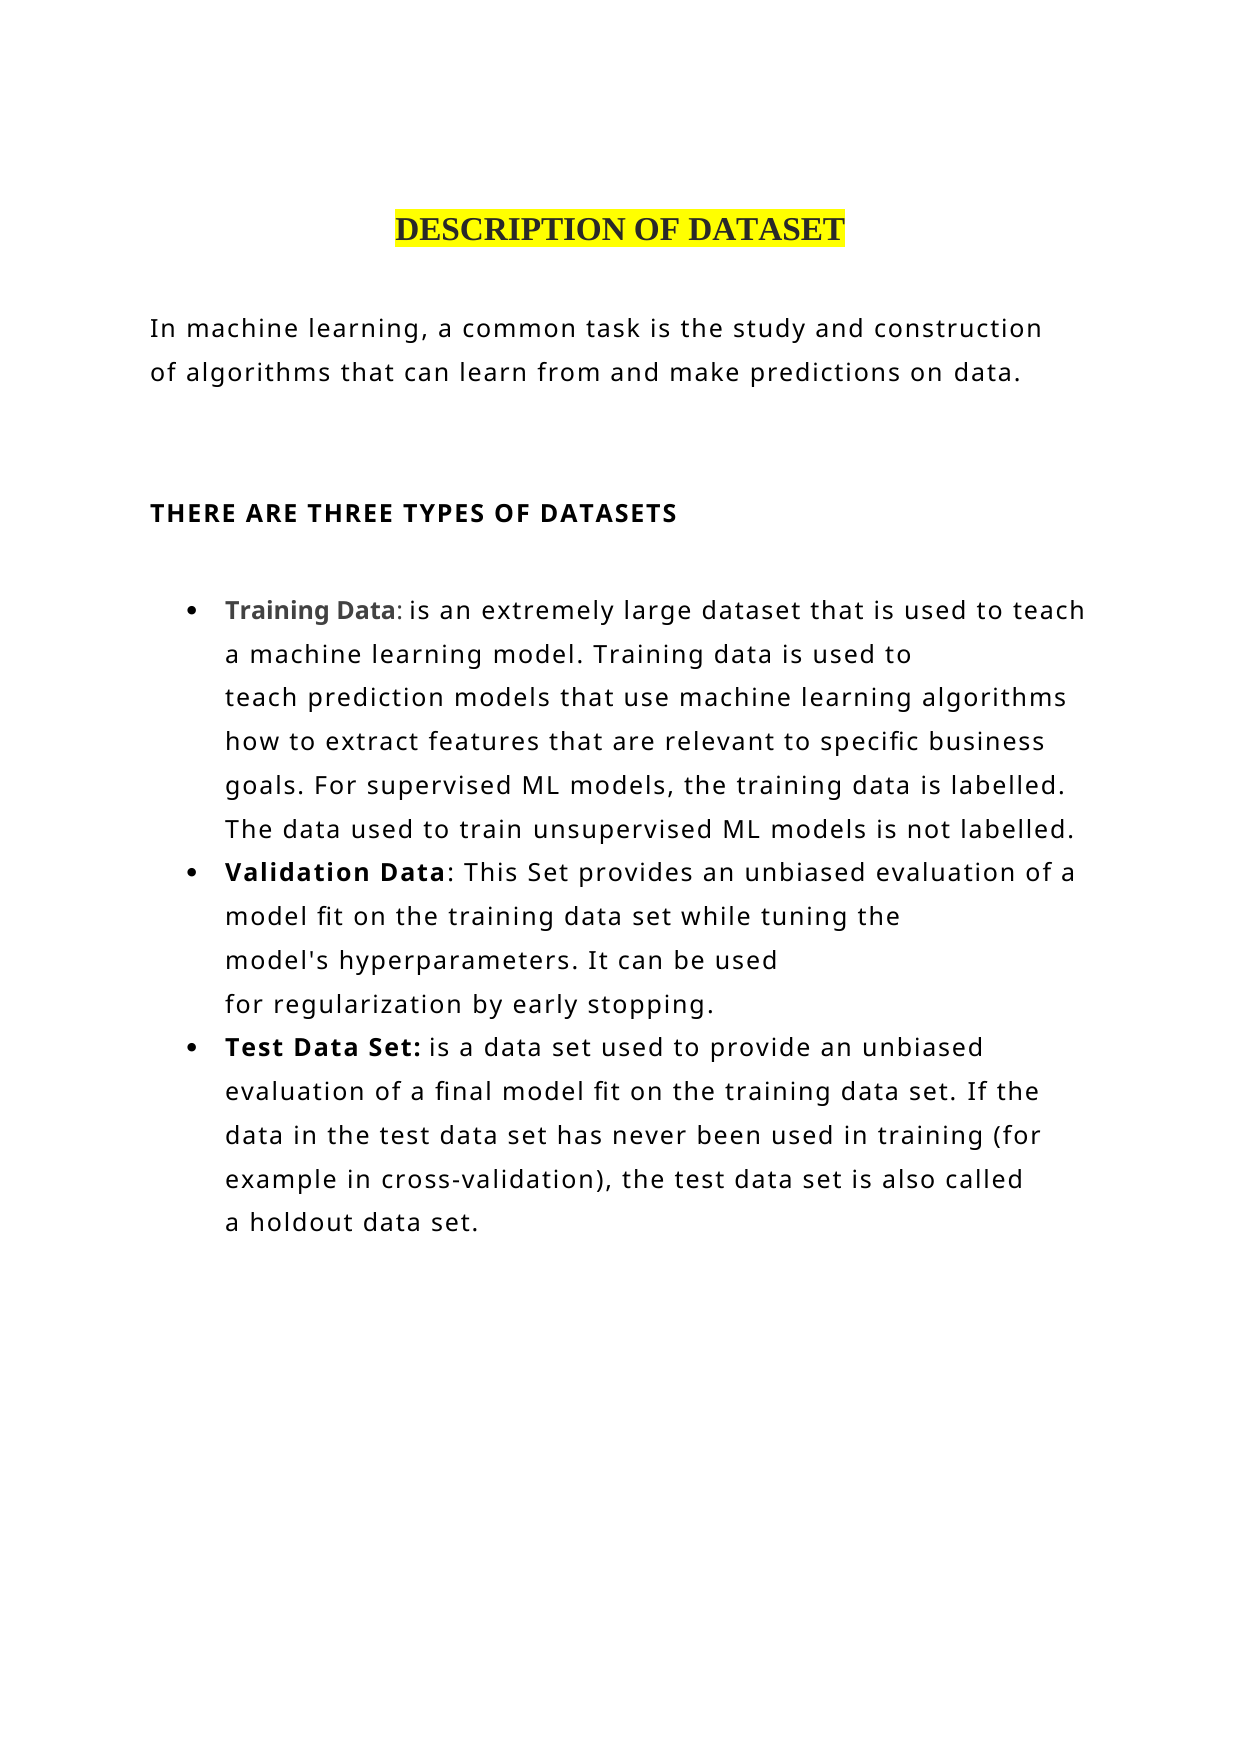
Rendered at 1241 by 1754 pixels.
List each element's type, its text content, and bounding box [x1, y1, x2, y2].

list Test Data Set: is a data set used to provide an unbiased evaluation of a final model fit on the training data set. If the data in the test data set has never been used in training (for example in cross-validation), the test data set is also called a holdout data set. [187, 1020, 1090, 1239]
list Training Data: is an extremely large dataset that is used to teach a machine learning model. Training data is used to teach prediction models that use machine learning algorithms how to extract features that are relevant to specific business goals. For supervised ML models, the training data is labelled. The data used to train unsupervised ML models is not labelled. [187, 583, 1090, 845]
text In machine learning, a common task is the study and construction of algorithms that can learn from and make predictions on data. [150, 301, 1090, 432]
text DESCRIPTION OF DATASET [150, 203, 1090, 247]
text THERE ARE THREE TYPES OF DATASETS [150, 486, 1090, 529]
list Validation Data: This Set provides an unbiased evaluation of a model fit on the training data set while tuning the model's hyperparameters. It can be used for regularization by early stopping. [187, 845, 1090, 1020]
